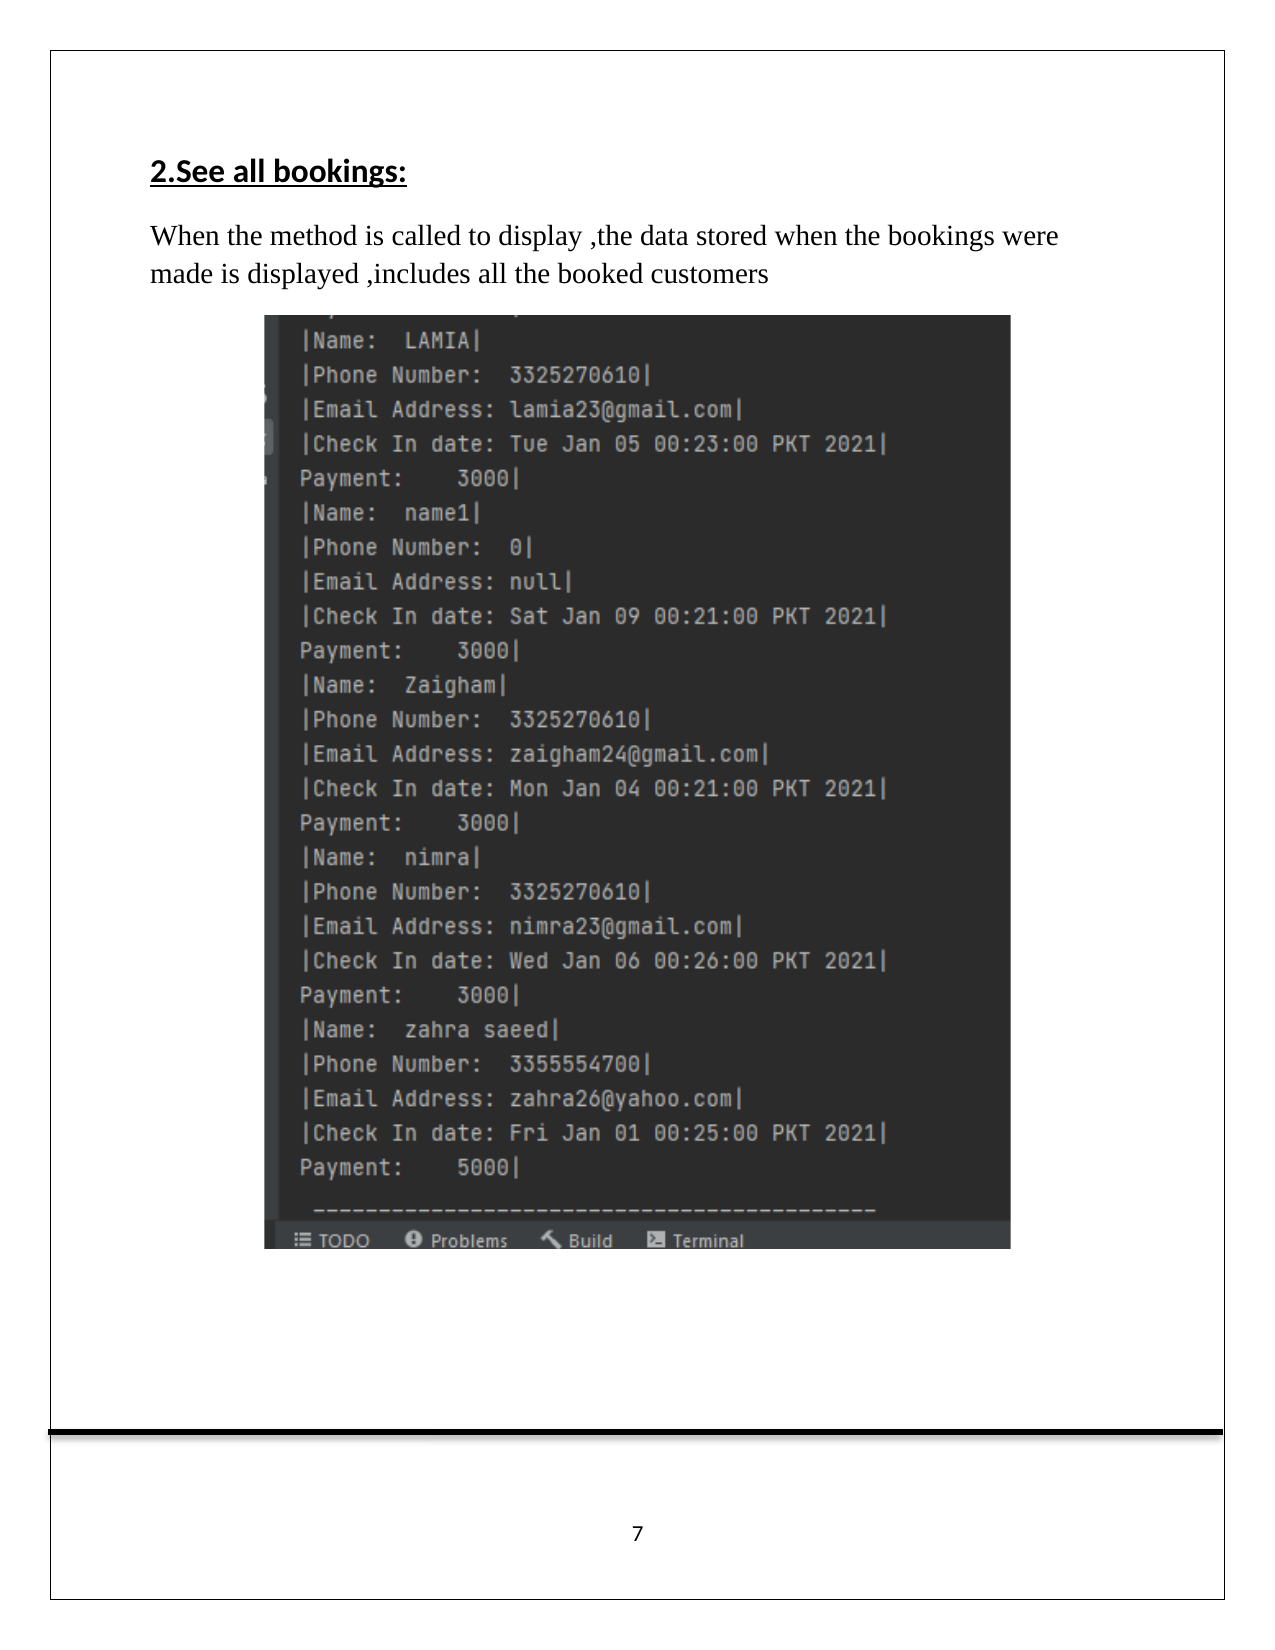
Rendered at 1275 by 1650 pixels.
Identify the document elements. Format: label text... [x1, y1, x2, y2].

picture [264, 315, 1011, 1249]
text When the method is called to display ,the data stored when the bookings were made is displayed ,includes all the booked customers [150, 218, 1125, 290]
text 2.See all bookings: [150, 150, 1125, 191]
